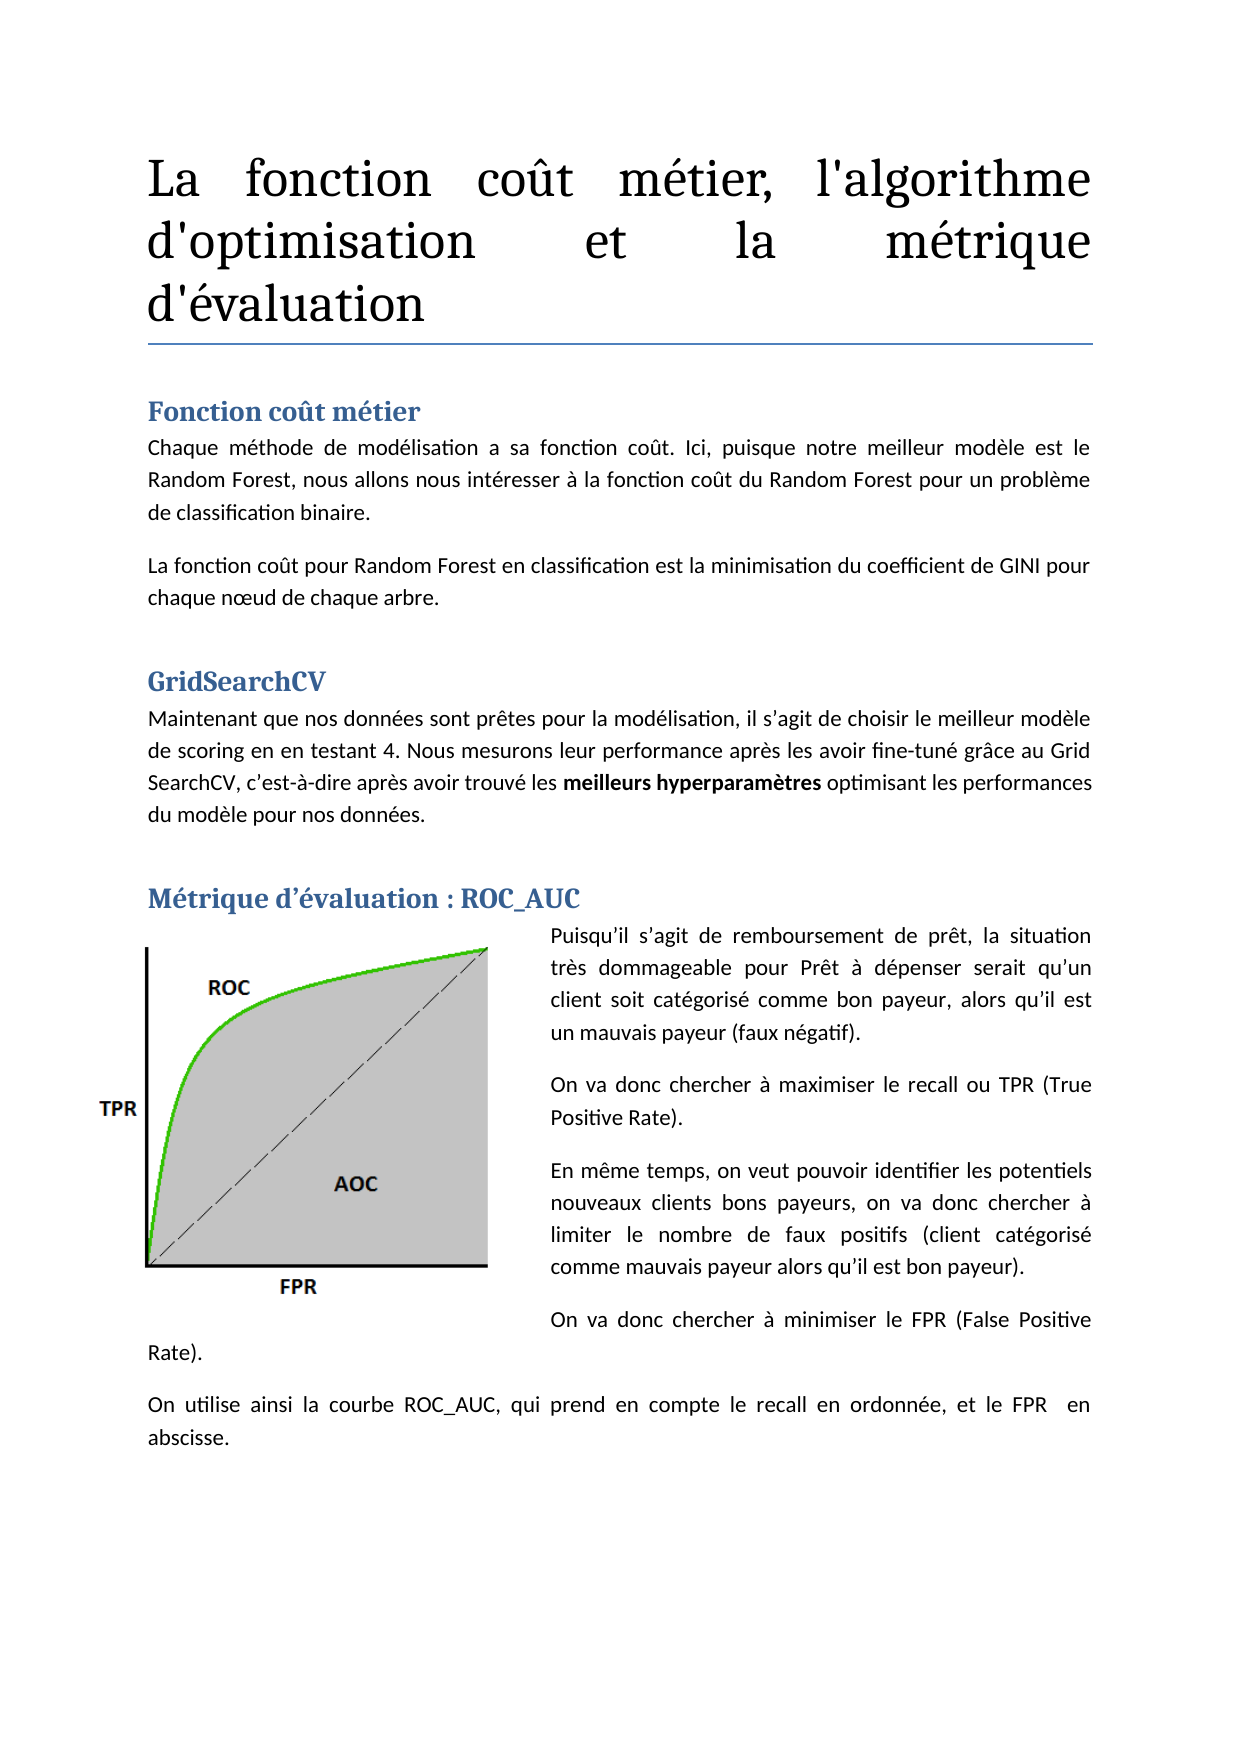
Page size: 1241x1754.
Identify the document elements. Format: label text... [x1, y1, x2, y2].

subtitle Fonction coût métier [148, 395, 1093, 428]
text Puisqu’il s’agit de remboursement de prêt, la situation très dommageable pour Prêt à dépenser serait qu’un client soit catégorisé comme bon payeur, alors qu’il est un mauvais payeur (faux négatif). [148, 921, 1093, 1046]
subtitle Métrique d’évaluation : ROC_AUC [148, 882, 1093, 916]
subtitle GridSearchCV [148, 665, 1093, 699]
picture [79, 931, 532, 1306]
text La fonction coût pour Random Forest en classification est la minimisation du coefficient de GINI pour chaque nœud de chaque arbre. [148, 551, 1093, 611]
title La fonction coût métier, l'algorithme d'optimisation et la métrique d'évaluation [148, 148, 1093, 343]
text On utilise ainsi la courbe ROC_AUC, qui prend en compte le recall en ordonnée, et le FPR en abscisse. [148, 1391, 1093, 1451]
text Maintenant que nos données sont prêtes pour la modélisation, il s’agit de choisir le meilleur modèle de scoring en en testant 4. Nous mesurons leur performance après les avoir fine-tuné grâce au Grid SearchCV, c’est-à-dire après avoir trouvé les meilleurs hyperparamètres optimisant les performances du modèle pour nos données. [148, 704, 1093, 828]
text On va donc chercher à minimiser le FPR (False Positive Rate). [148, 1305, 1093, 1366]
text Chaque méthode de modélisation a sa fonction coût. Ici, puisque notre meilleur modèle est le Random Forest, nous allons nous intéresser à la fonction coût du Random Forest pour un problème de classification binaire. [148, 433, 1093, 526]
text En même temps, on veut pouvoir identifier les potentiels nouveaux clients bons payeurs, on va donc chercher à limiter le nombre de faux positifs (client catégorisé comme mauvais payeur alors qu’il est bon payeur). [532, 1156, 1093, 1280]
text On va donc chercher à maximiser le recall ou TPR (True Positive Rate). [532, 1071, 1093, 1131]
